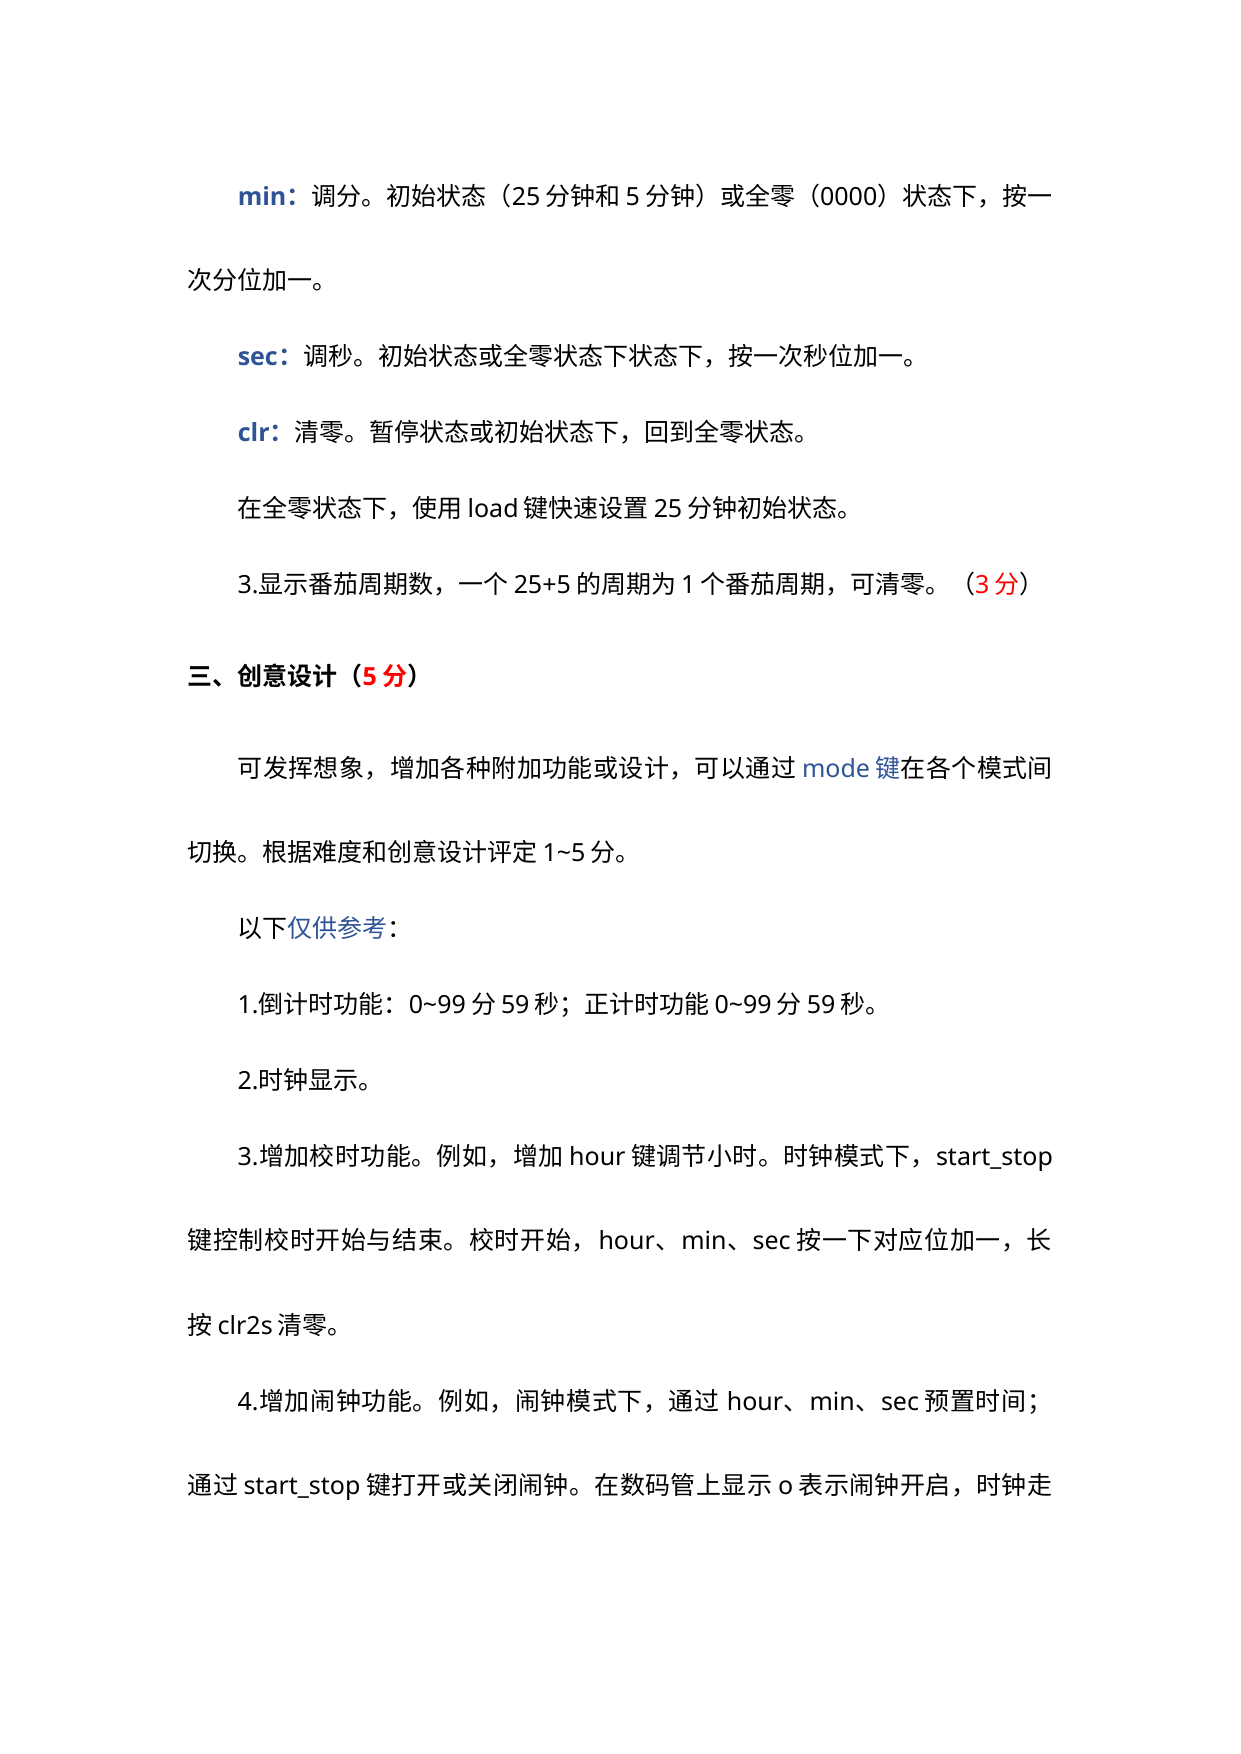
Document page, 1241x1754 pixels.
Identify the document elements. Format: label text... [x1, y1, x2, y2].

text 3.显示番茄周期数，一个25+5的周期为1个番茄周期，可清零。（3分） [187, 550, 1053, 615]
text sec：调秒。初始状态或全零状态下状态下，按一次秒位加一。 [187, 322, 1053, 387]
text clr：清零。暂停状态或初始状态下，回到全零状态。 [187, 398, 1053, 463]
text 3.增加校时功能。例如，增加hour键调节小时。时钟模式下，start_stop键控制校时开始与结束。校时开始，hour、min、sec按一下对应位加一，长按clr2s清零。 [187, 1122, 1053, 1356]
text 三、创意设计（5分） [187, 642, 1053, 707]
text 在全零状态下，使用load键快速设置25分钟初始状态。 [187, 474, 1053, 539]
text 以下仅供参考： [187, 894, 1053, 959]
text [187, 1367, 1053, 1516]
text min：调分。初始状态（25分钟和5分钟）或全零（0000）状态下，按一次分位加一。 [187, 162, 1053, 311]
text 可发挥想象，增加各种附加功能或设计，可以通过mode键在各个模式间切换。根据难度和创意设计评定1~5分。 [187, 734, 1053, 883]
text 1.倒计时功能：0~99分59秒；正计时功能0~99分59秒。 [187, 970, 1053, 1035]
text 2.时钟显示。 [187, 1046, 1053, 1111]
